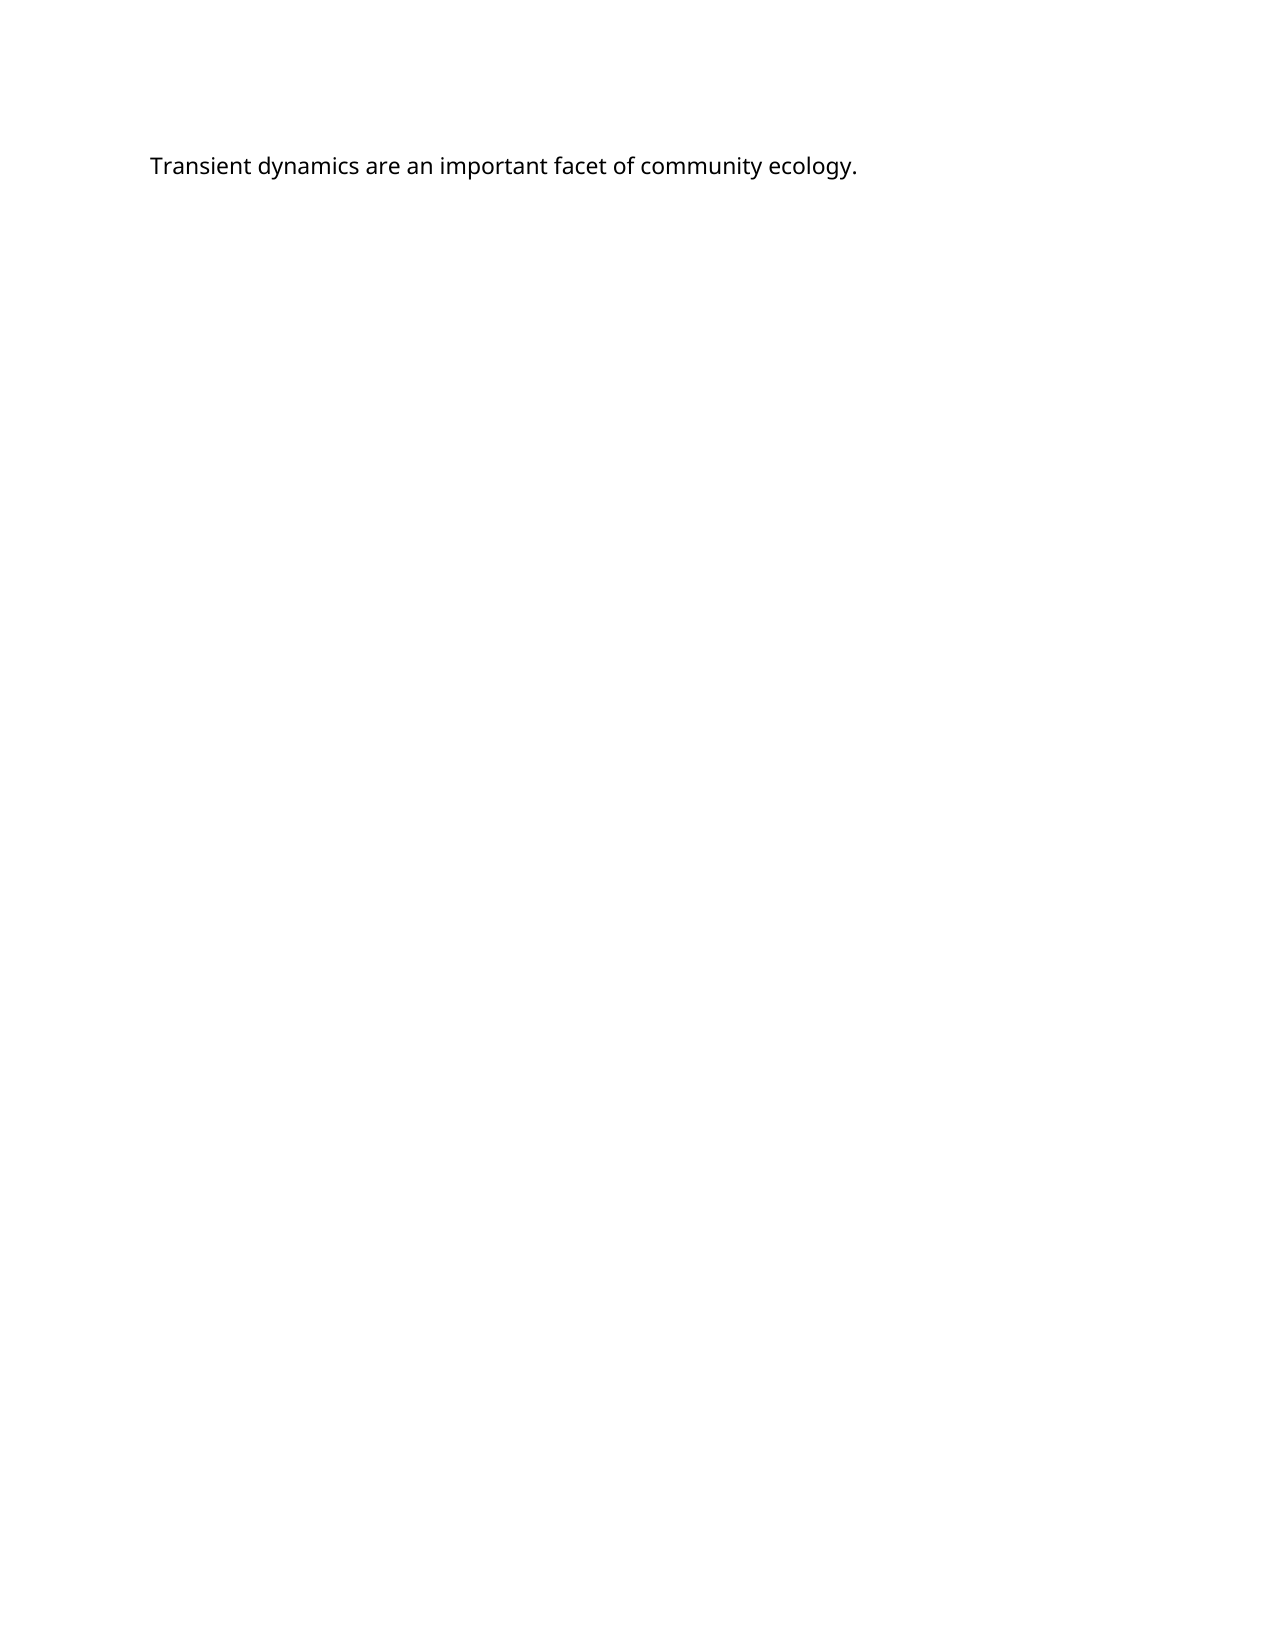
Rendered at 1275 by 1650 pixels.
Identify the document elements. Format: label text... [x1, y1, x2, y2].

text Transient dynamics are an important facet of community ecology. [150, 150, 1125, 181]
